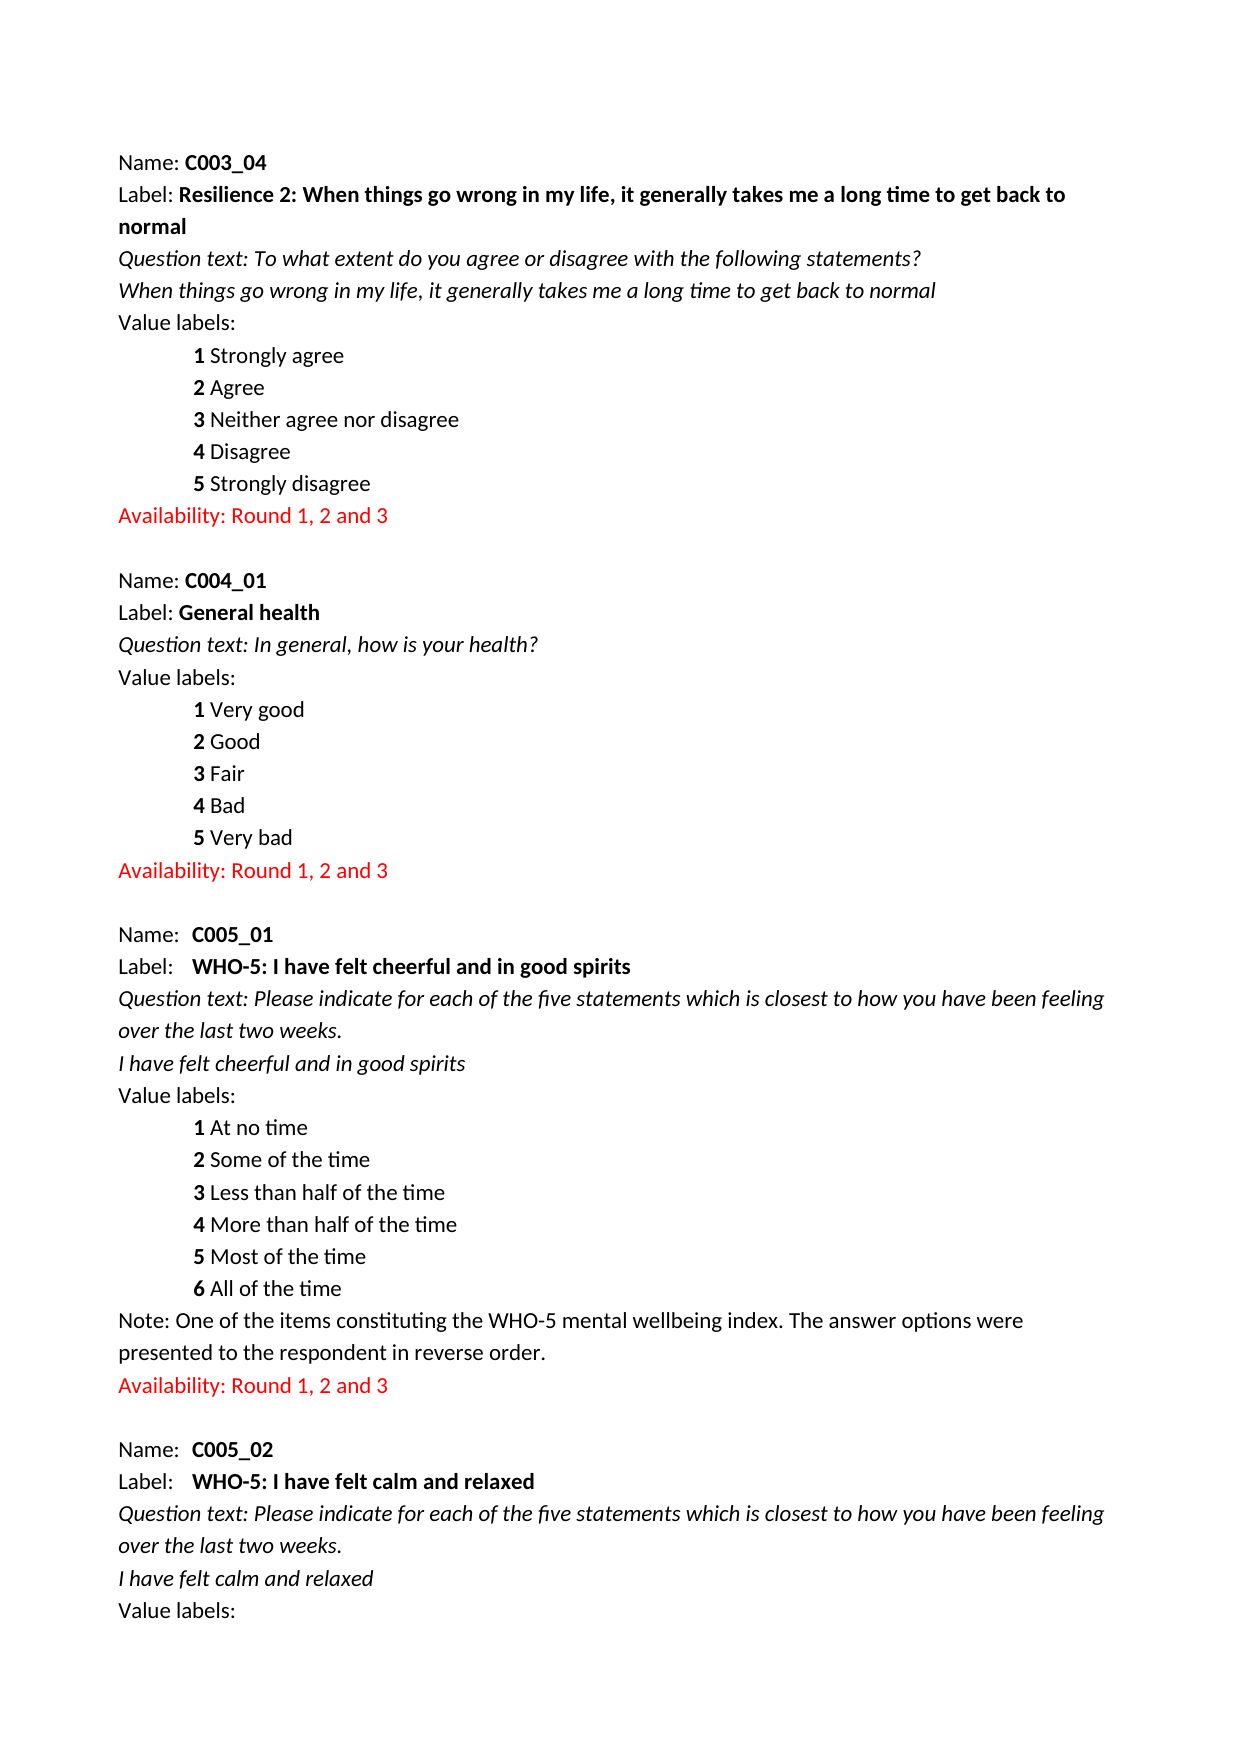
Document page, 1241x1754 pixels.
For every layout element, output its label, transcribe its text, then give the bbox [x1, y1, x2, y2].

text Label: WHO-5: I have felt calm and relaxed [118, 1467, 1122, 1495]
text Question text: Please indicate for each of the five statements which is closest to how you have been feeling over the last two weeks. [118, 984, 1122, 1045]
text Availability: Round 1, 2 and 3 [118, 502, 1122, 530]
text Availability: Round 1, 2 and 3 [118, 1371, 1122, 1399]
text Value labels: [118, 308, 1122, 337]
text 1 Very good 2 Good 3 Fair 4 Bad 5 Very bad [193, 695, 1122, 852]
text Name: C005_02 [118, 1435, 1122, 1463]
text Label: WHO-5: I have felt cheerful and in good spirits [118, 952, 1122, 980]
text Value labels: [118, 663, 1122, 691]
text Name: C005_01 [118, 920, 1122, 948]
text I have felt cheerful and in good spirits [118, 1049, 1122, 1077]
text Label: General health [118, 598, 1122, 626]
text Label: Resilience 2: When things go wrong in my life, it generally takes me a long time to get back to normal [118, 180, 1122, 240]
text Name: C003_04 [118, 148, 1122, 176]
text Availability: Round 1, 2 and 3 [118, 856, 1122, 884]
text I have felt calm and relaxed [118, 1564, 1122, 1592]
text 1 Strongly agree 2 Agree 3 Neither agree nor disagree 4 Disagree 5 Strongly disagree [193, 341, 1122, 497]
text Question text: To what extent do you agree or disagree with the following statements? [118, 244, 1122, 272]
text Name: C004_01 [118, 566, 1122, 594]
text Value labels: [118, 1081, 1122, 1109]
text Note: One of the items constituting the WHO-5 mental wellbeing index. The answer options were presented to the respondent in reverse order. [118, 1306, 1122, 1367]
text Question text: Please indicate for each of the five statements which is closest to how you have been feeling over the last two weeks. [118, 1499, 1122, 1560]
text 1 At no time 2 Some of the time 3 Less than half of the time 4 More than half of the time 5 Most of the time 6 All of the time [193, 1113, 1122, 1302]
text Question text: In general, how is your health? [118, 630, 1122, 658]
text When things go wrong in my life, it generally takes me a long time to get back to normal [118, 276, 1122, 304]
text Value labels: [118, 1596, 1122, 1624]
